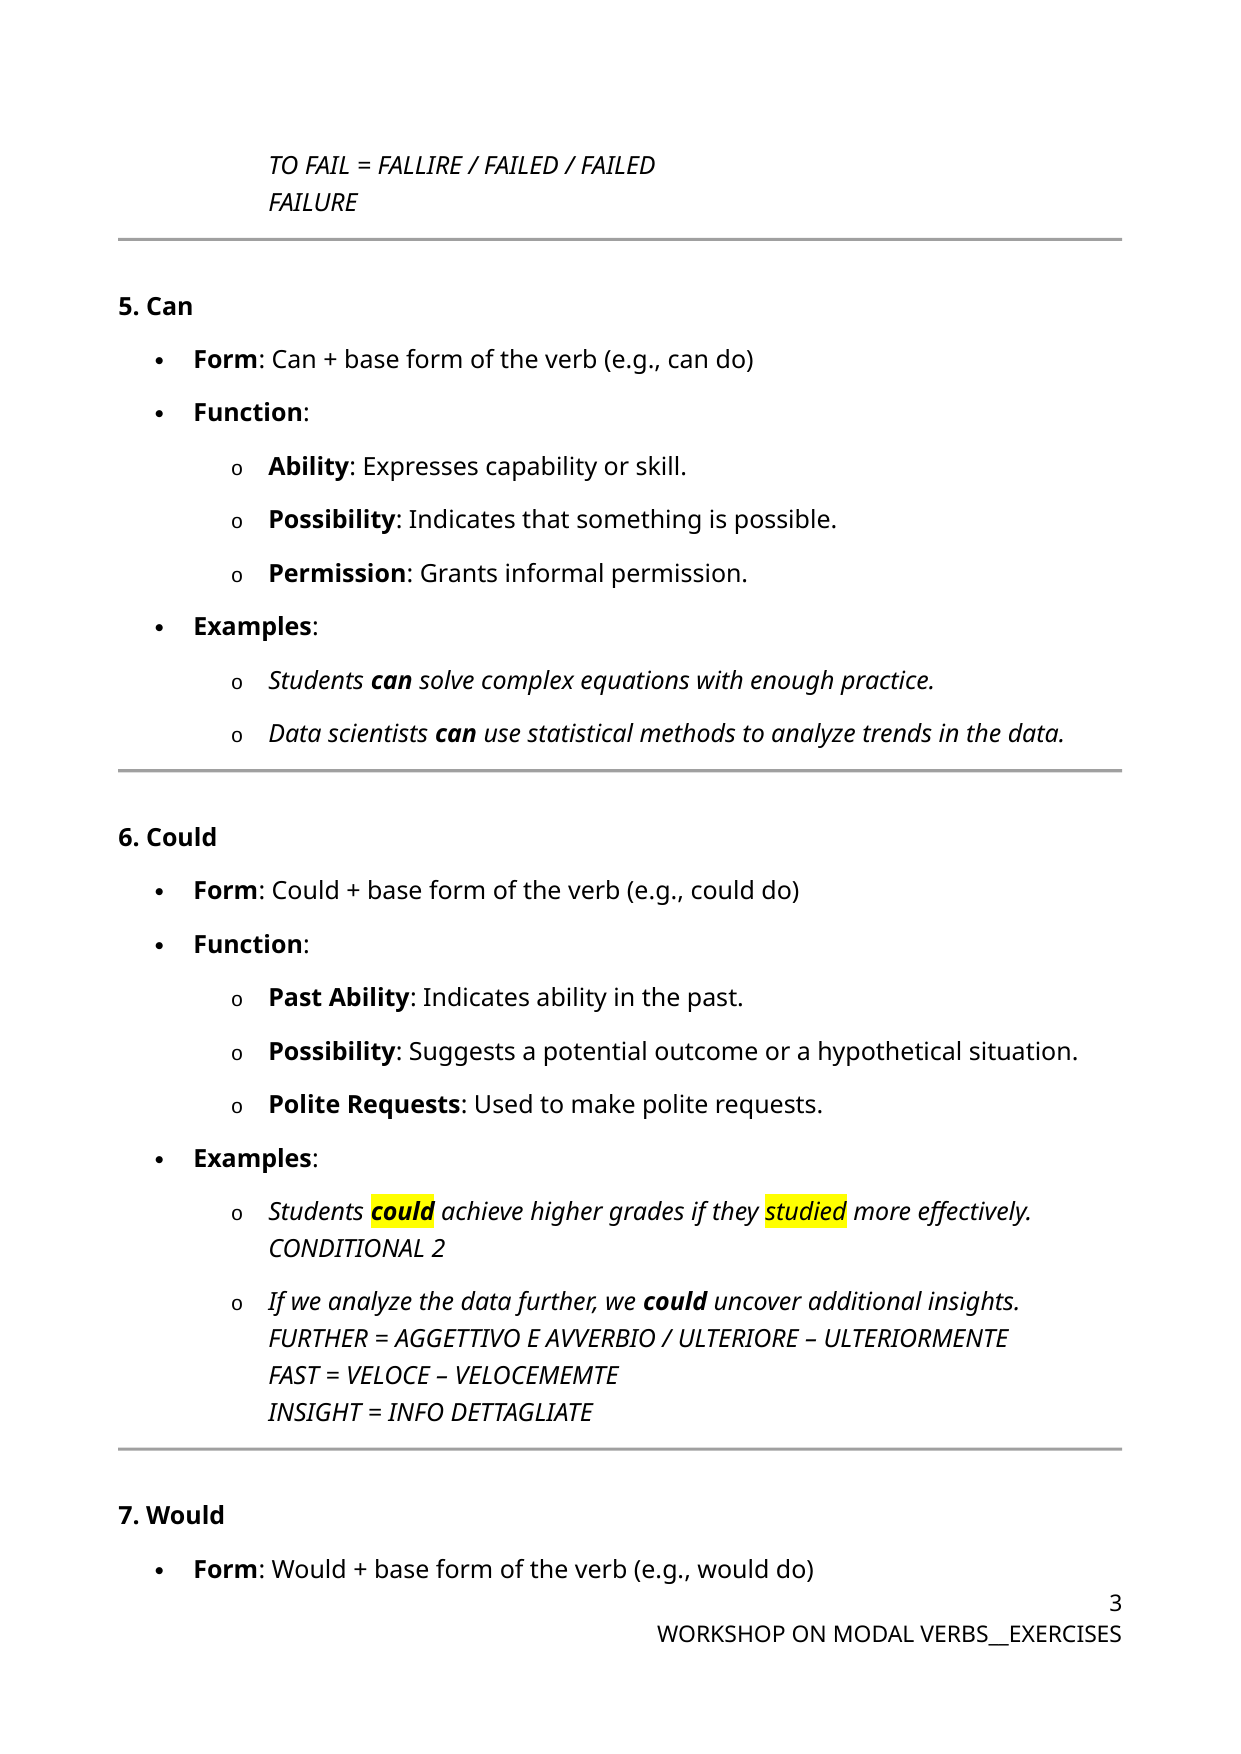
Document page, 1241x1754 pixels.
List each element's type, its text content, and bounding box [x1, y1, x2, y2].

text 7. Would [118, 1498, 1122, 1532]
list Function: [156, 395, 1122, 429]
list Form: Can + base form of the verb (e.g., can do) [156, 342, 1122, 376]
text TO FAIL = FALLIRE / FAILED / FAILED FAILURE [268, 148, 1122, 218]
list Past Ability: Indicates ability in the past. [231, 980, 1122, 1014]
text 5. Can [118, 288, 1122, 322]
list Ability: Expresses capability or skill. [231, 448, 1122, 483]
list Function: [156, 926, 1122, 961]
list Permission: Grants informal permission. [231, 555, 1122, 589]
list Form: Would + base form of the verb (e.g., would do) [156, 1551, 1122, 1586]
list Form: Could + base form of the verb (e.g., could do) [156, 873, 1122, 907]
list Polite Requests: Used to make polite requests. [231, 1087, 1122, 1121]
list Possibility: Suggests a potential outcome or a hypothetical situation. [231, 1033, 1122, 1067]
list Examples: [156, 1140, 1122, 1174]
list Students can solve complex equations with enough practice. [231, 662, 1122, 696]
list Possibility: Indicates that something is possible. [231, 502, 1122, 536]
list If we analyze the data further, we could uncover additional insights. FURTHER = AGGETTIVO E AVVERBIO / ULTERIORE – ULTERIORMENTE FAST = VELOCE – VELOCEMEMTE INSIGHT = INFO DETTAGLIATE [231, 1284, 1122, 1428]
list Examples: [156, 609, 1122, 643]
list Data scientists can use statistical methods to analyze trends in the data. [231, 716, 1122, 750]
list Students could achieve higher grades if they studied more effectively. CONDITIONAL 2 [231, 1194, 1122, 1264]
text 6. Could [118, 819, 1122, 854]
